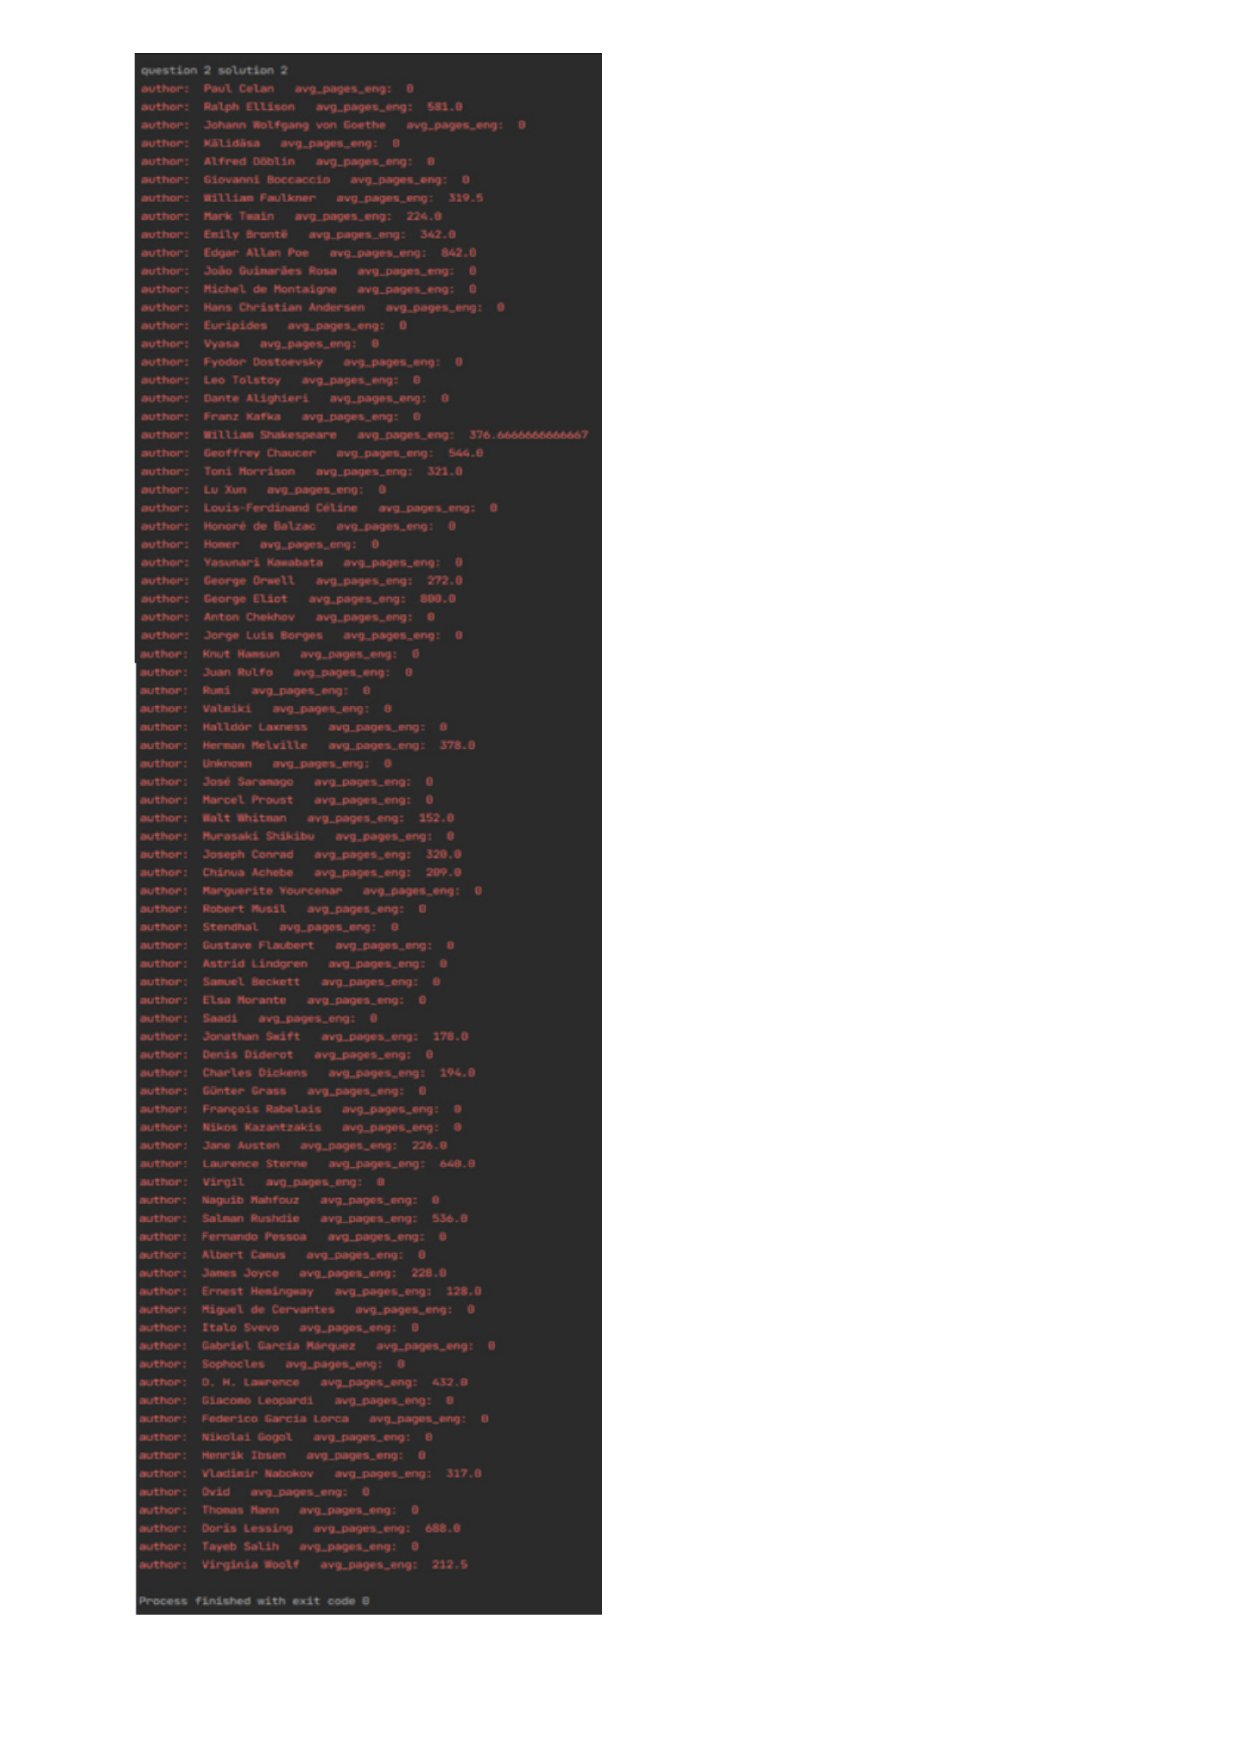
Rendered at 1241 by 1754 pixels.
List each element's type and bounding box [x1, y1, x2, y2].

picture [129, 54, 602, 1620]
